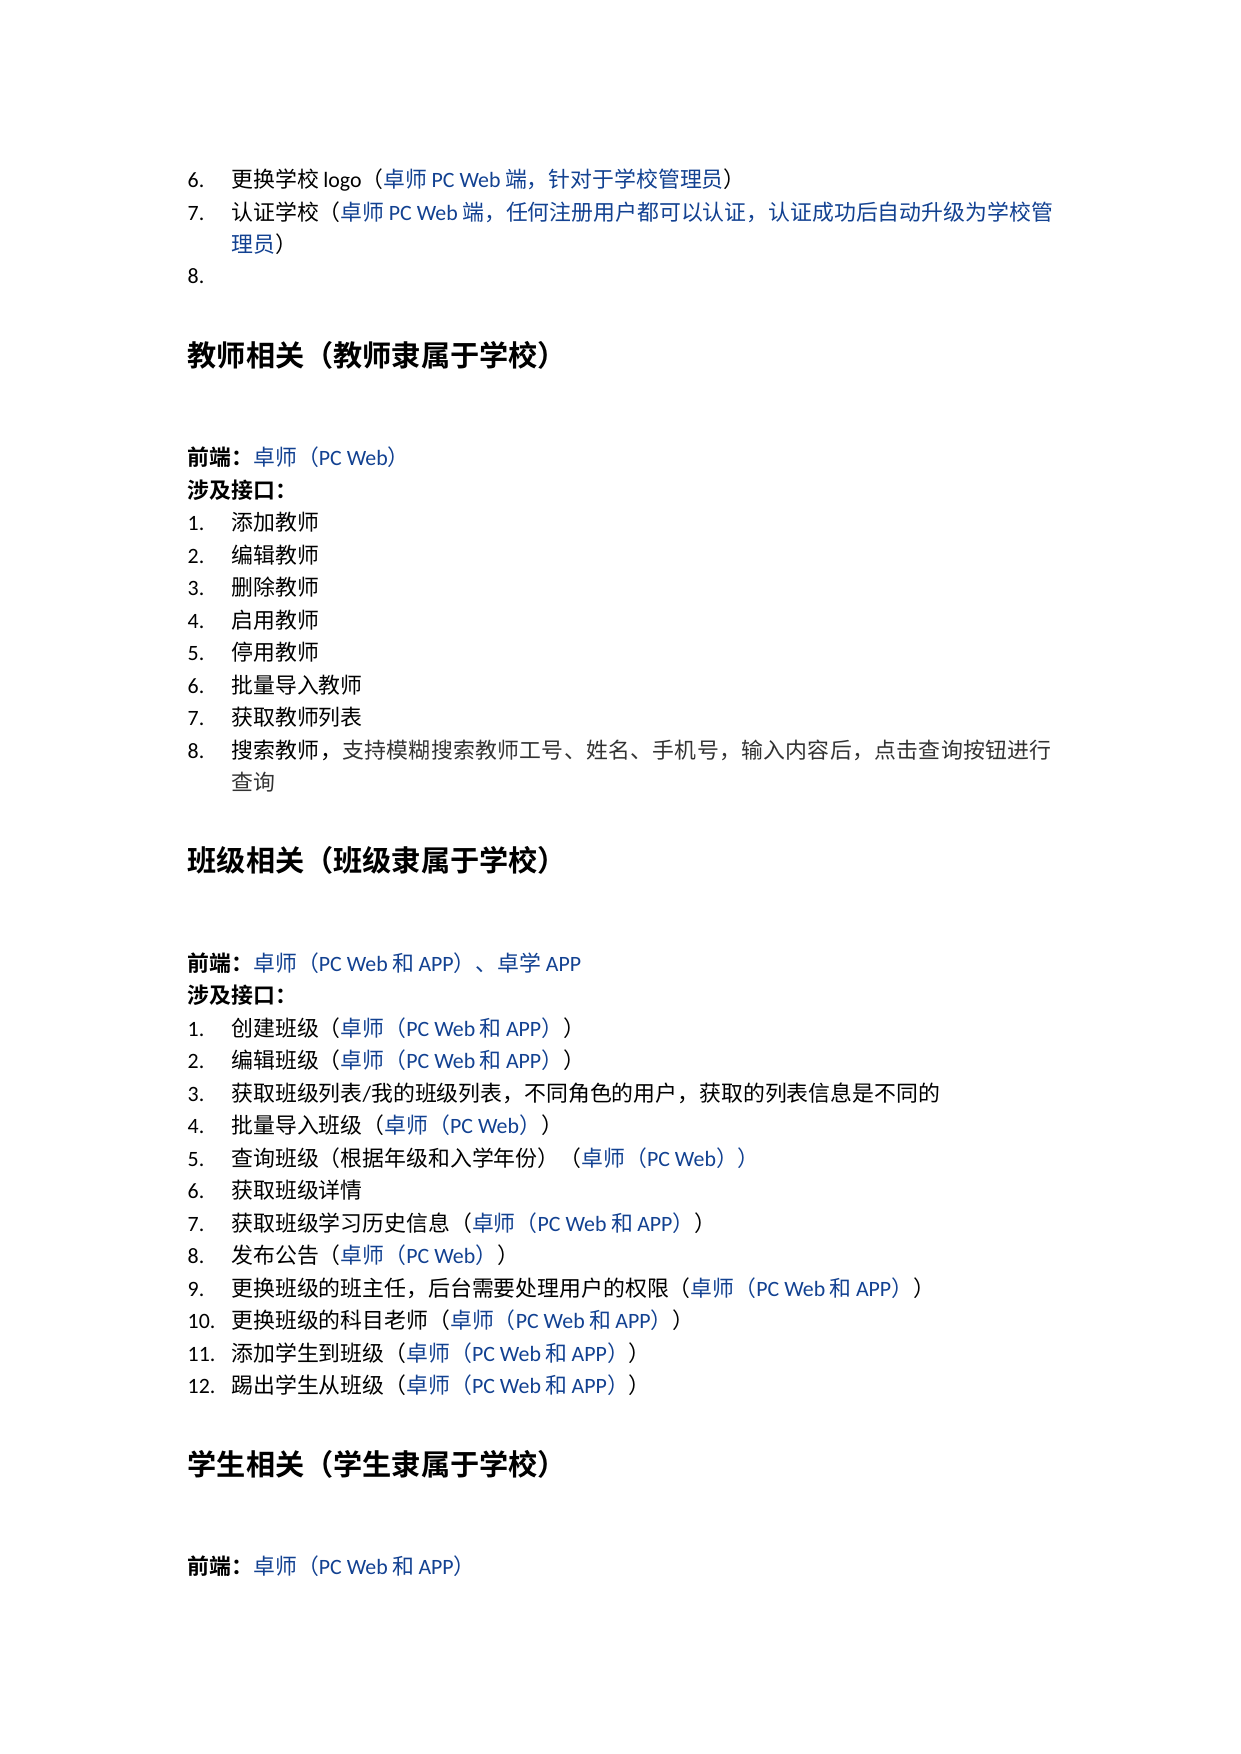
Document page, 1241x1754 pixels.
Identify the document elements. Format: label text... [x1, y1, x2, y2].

list 批量导入教师 [187, 667, 1053, 700]
list 停用教师 [187, 635, 1053, 667]
subtitle 班级相关（班级隶属于学校） [187, 827, 1053, 892]
list 更换学校logo（卓师PC Web端，针对于学校管理员） [187, 162, 1053, 194]
list 编辑班级（卓师（PC Web和APP）） [187, 1043, 1053, 1076]
list 编辑教师 [187, 537, 1053, 570]
list 批量导入班级（卓师（PC Web）） [187, 1108, 1053, 1141]
list 发布公告（卓师（PC Web）） [187, 1238, 1053, 1271]
subtitle 教师相关（教师隶属于学校） [187, 321, 1053, 386]
list 获取教师列表 [187, 700, 1053, 732]
list 认证学校（卓师PC Web端，任何注册用户都可以认证，认证成功后自动升级为学校管理员） [187, 194, 1053, 259]
list 添加学生到班级（卓师（PC Web和APP）） [187, 1336, 1053, 1368]
list 获取班级列表/我的班级列表，不同角色的用户，获取的列表信息是不同的 [187, 1076, 1053, 1108]
list 创建班级（卓师（PC Web和APP）） [187, 1011, 1053, 1043]
list 更换班级的科目老师（卓师（PC Web和APP）） [187, 1303, 1053, 1336]
text 前端：卓师（PC Web和APP） [187, 1548, 1053, 1581]
text 前端：卓师（PC Web和APP）、卓学APP [187, 946, 1053, 978]
text 涉及接口： [187, 978, 1053, 1011]
list 搜索教师，支持模糊搜索教师工号、姓名、手机号，输入内容后，点击查询按钮进行查询 [187, 732, 1053, 797]
text 涉及接口： [187, 472, 1053, 505]
list 启用教师 [187, 602, 1053, 635]
list 删除教师 [187, 570, 1053, 602]
list 添加教师 [187, 505, 1053, 537]
text 前端：卓师（PC Web） [187, 440, 1053, 472]
list 更换班级的班主任，后台需要处理用户的权限（卓师（PC Web和APP）） [187, 1271, 1053, 1303]
subtitle 学生相关（学生隶属于学校） [187, 1430, 1053, 1495]
list 踢出学生从班级（卓师（PC Web和APP）） [187, 1368, 1053, 1401]
list 获取班级学习历史信息（卓师（PC Web和APP）） [187, 1206, 1053, 1238]
list 获取班级详情 [187, 1173, 1053, 1206]
list 查询班级（根据年级和入学年份）（卓师（PC Web）） [187, 1141, 1053, 1173]
